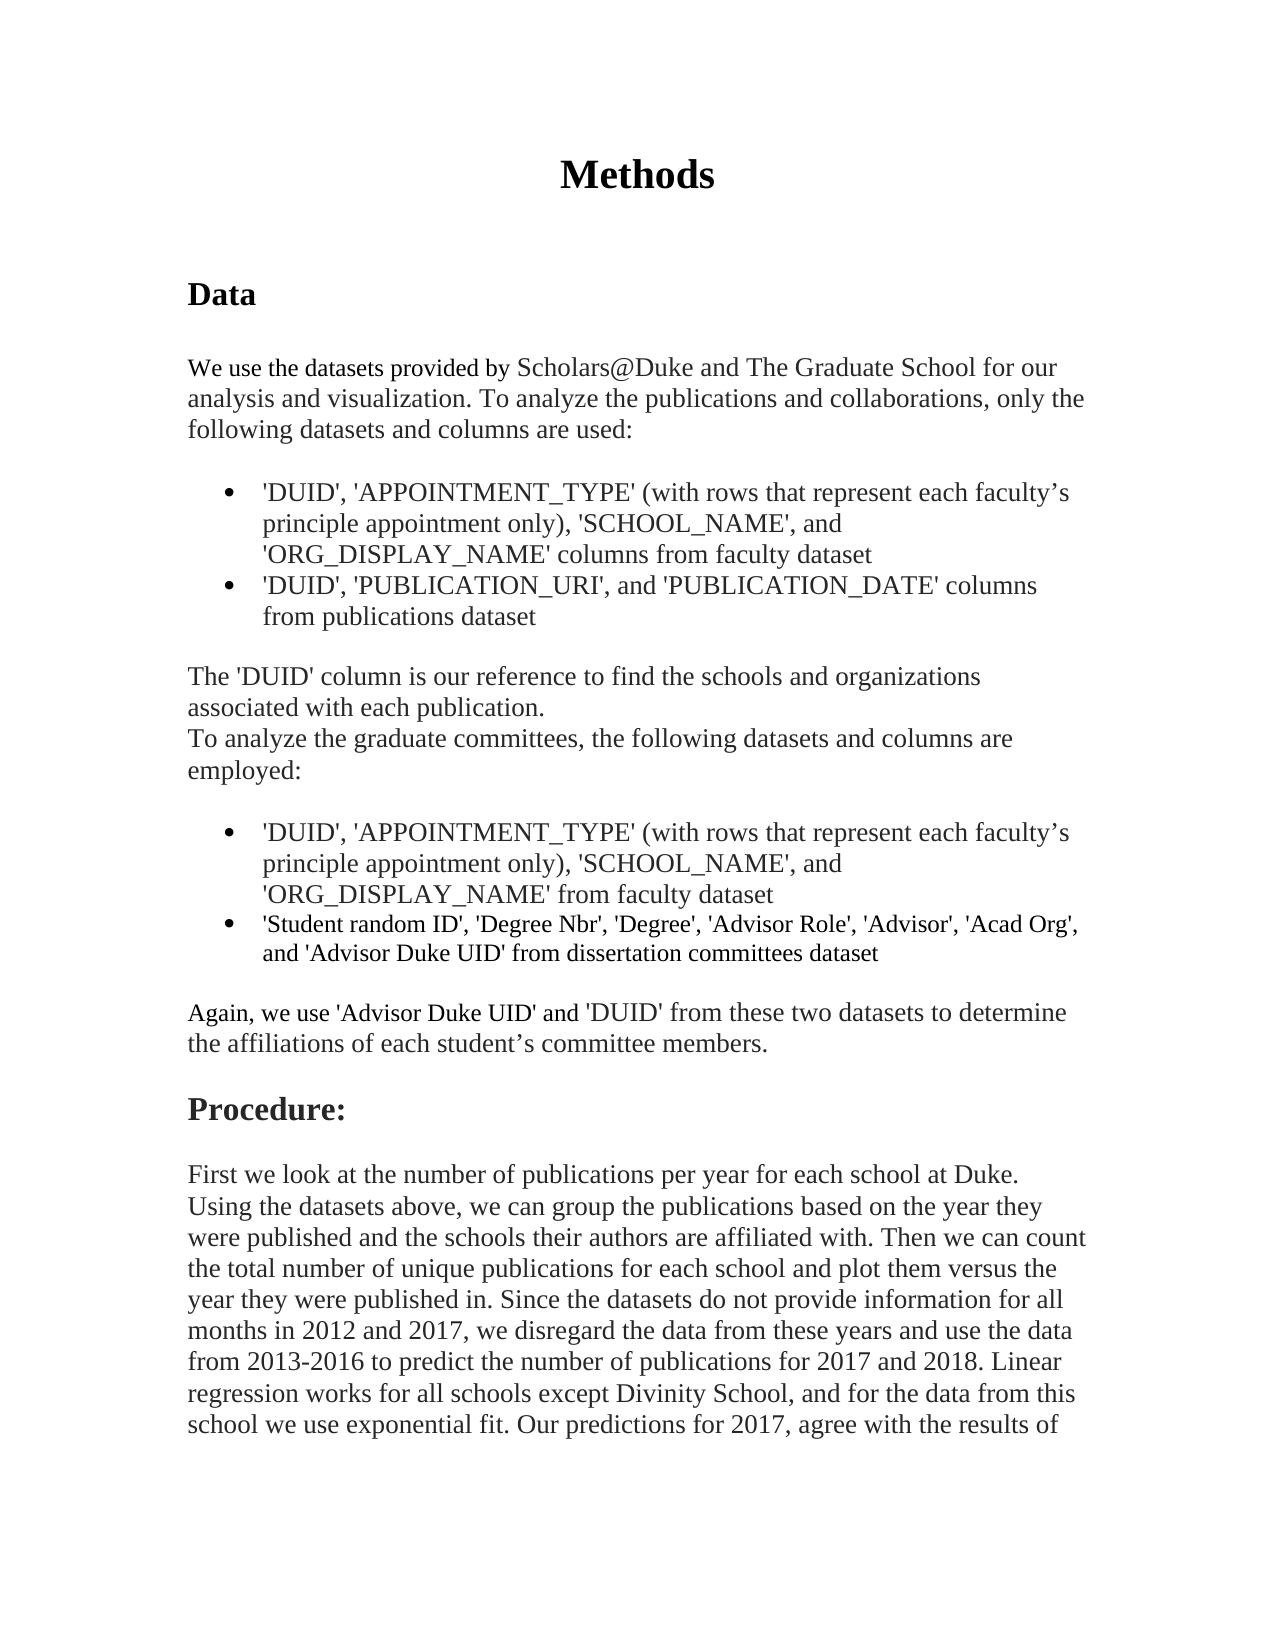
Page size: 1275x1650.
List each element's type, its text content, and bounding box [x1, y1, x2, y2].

text Data [187, 274, 1087, 313]
list 'DUID', 'PUBLICATION_URI', and 'PUBLICATION_DATE' columns from publications dataset [225, 569, 1087, 632]
list 'DUID', 'APPOINTMENT_TYPE' (with rows that represent each faculty’s principle appointment only), 'SCHOOL_NAME', and 'ORG_DISPLAY_NAME' columns from faculty dataset [225, 476, 1087, 569]
list 'DUID', 'APPOINTMENT_TYPE' (with rows that represent each faculty’s principle appointment only), 'SCHOOL_NAME', and 'ORG_DISPLAY_NAME' from faculty dataset [225, 816, 1087, 909]
text To analyze the graduate committees, the following datasets and columns are employed: [187, 723, 1087, 785]
text Again, we use 'Advisor Duke UID' and 'DUID' from these two datasets to determine the affiliations of each student’s committee members. [187, 996, 1087, 1058]
text The 'DUID' column is our reference to find the schools and organizations associated with each publication. [187, 660, 1087, 723]
text We use the datasets provided by Scholars@Duke and The Graduate School for our analysis and visualization. To analyze the publications and collaborations, only the following datasets and columns are used: [187, 351, 1087, 445]
text Procedure: [187, 1089, 1087, 1127]
text Methods [187, 150, 1087, 198]
list 'Student random ID', 'Degree Nbr', 'Degree', 'Advisor Role', 'Advisor', 'Acad Org', and 'Advisor Duke UID' from dissertation committees dataset [225, 909, 1087, 967]
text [187, 1159, 1087, 1439]
